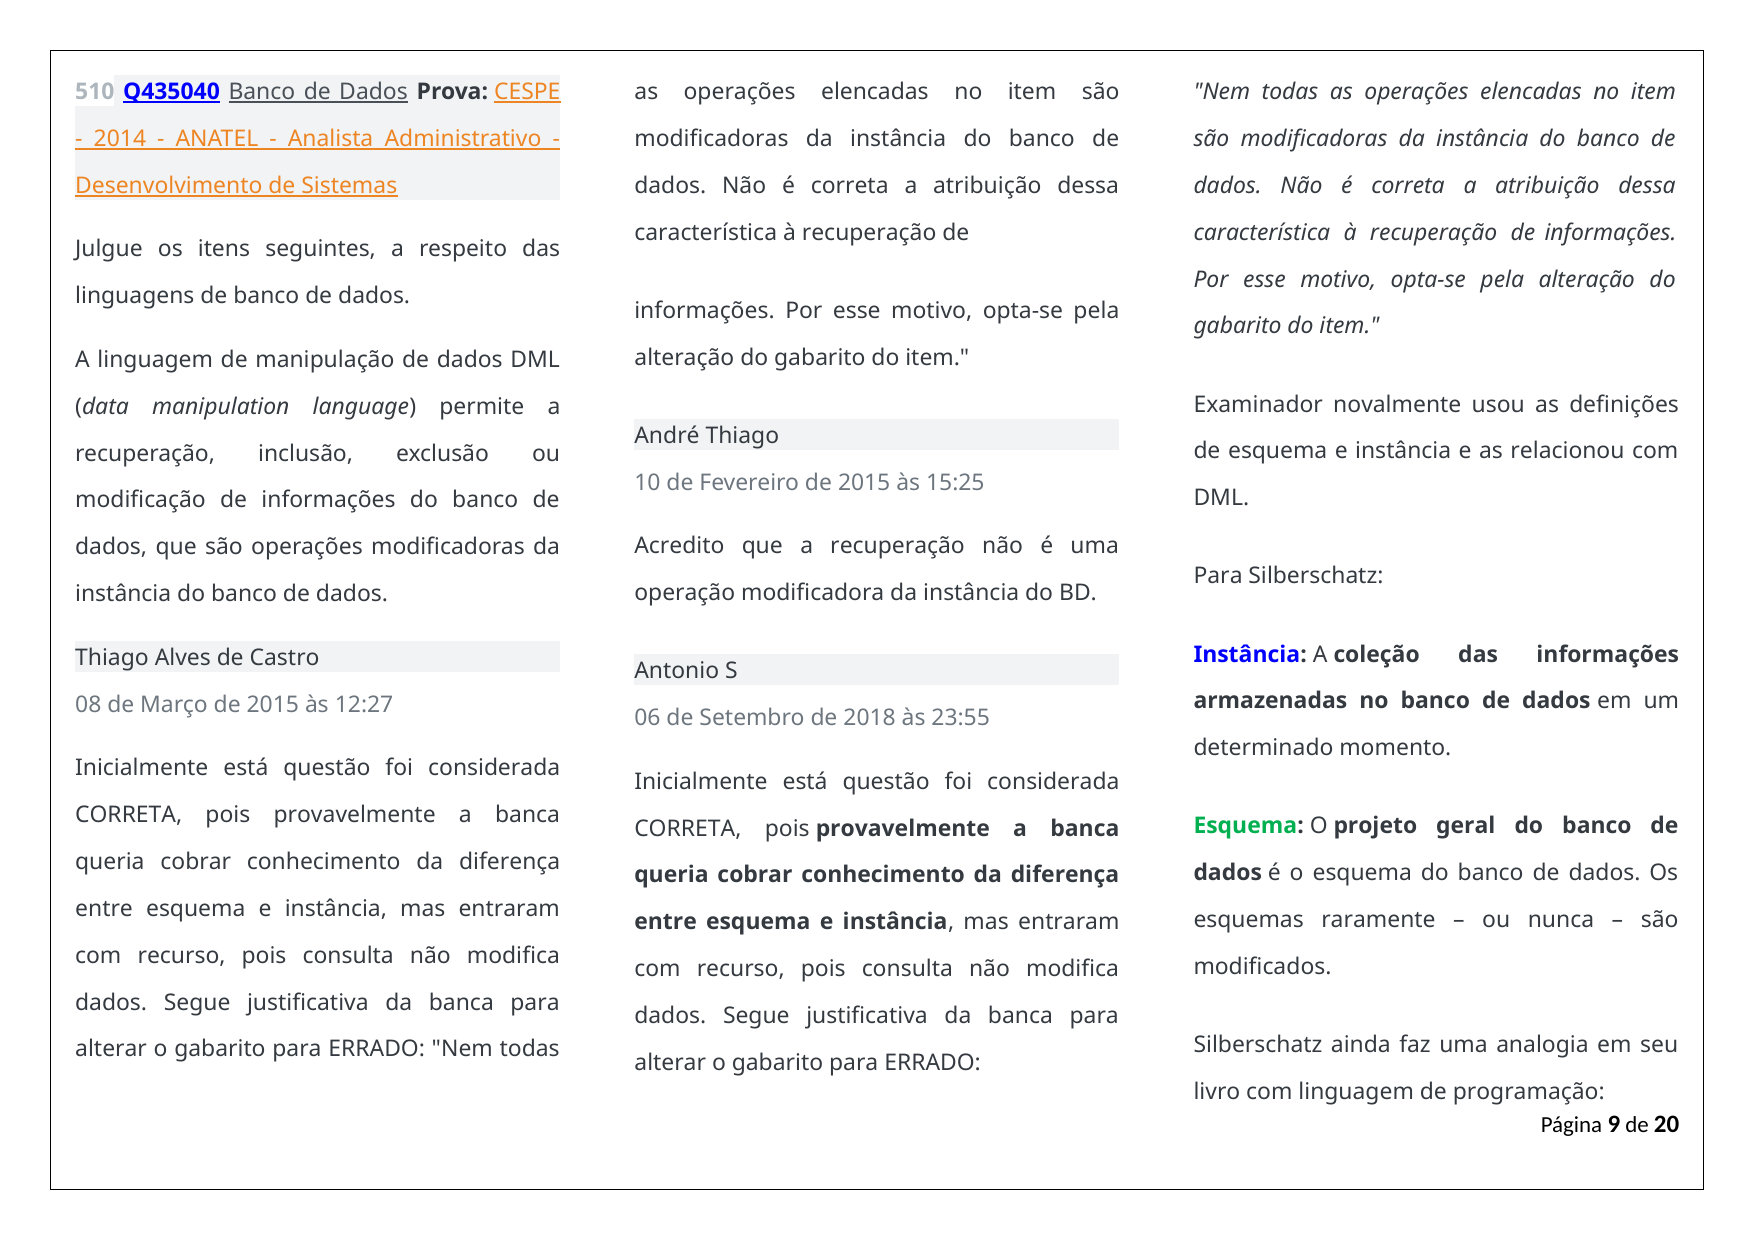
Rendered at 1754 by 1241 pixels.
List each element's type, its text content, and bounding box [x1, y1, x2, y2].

text A linguagem de manipulação de dados DML (data manipulation language) permite a recuperação, inclusão, exclusão ou modificação de informações do banco de dados, que são operações modificadoras da instância do banco de dados. [75, 343, 560, 608]
text "Nem todas as operações elencadas no item são modificadoras da instância do banco de dados. Não é correta a atribuição dessa característica à recuperação de informações. Por esse motivo, opta-se pela alteração do gabarito do item." [1193, 75, 1679, 341]
text Instância: A coleção das informações armazenadas no banco de dados em um determinado momento. [1193, 637, 1679, 762]
text Esquema: O projeto geral do banco de dados é o esquema do banco de dados. Os esquemas raramente – ou nunca – são modificados. [1193, 809, 1679, 981]
text 510 Q435040 Banco de Dados Prova: CESPE - 2014 - ANATEL - Analista Administrativo - Desenvolvimento de Sistemas [75, 150, 560, 200]
text Thiago Alves de Castro [75, 641, 560, 672]
text 06 de Setembro de 2018 às 23:55 [634, 701, 1119, 732]
text Acredito que a recuperação não é uma operação modificadora da instância do BD. [634, 529, 1119, 607]
text 08 de Março de 2015 às 12:27 [75, 687, 560, 719]
text André Thiago [634, 419, 1119, 450]
text Antonio S [634, 654, 1119, 685]
text Examinador novalmente usou as definições de esquema e instância e as relacionou com DML. [1193, 387, 1679, 512]
text Inicialmente está questão foi considerada CORRETA, pois provavelmente a banca queria cobrar conhecimento da diferença entre esquema e instância, mas entraram com recurso, pois consulta não modifica dados. Segue justificativa da banca para alterar o gabarito para ERRADO: "Nem todas as operações elencadas no item são modificadoras da instância do banco de dados. Não é correta a atribuição dessa característica à recuperação de [634, 75, 1119, 247]
text Inicialmente está questão foi considerada CORRETA, pois provavelmente a banca queria cobrar conhecimento da diferença entre esquema e instância, mas entraram com recurso, pois consulta não modifica dados. Segue justificativa da banca para alterar o gabarito para ERRADO: "Nem todas as operações elencadas no item são modificadoras da instância do banco de dados. Não é correta a atribuição dessa característica à recuperação de [75, 751, 560, 1063]
text 510 Q435040 Banco de Dados Prova: CESPE - 2014 - ANATEL - Analista Administrativo - Desenvolvimento de Sistemas [75, 75, 560, 148]
text Julgue os itens seguintes, a respeito das linguagens de banco de dados. [75, 232, 560, 310]
text Inicialmente está questão foi considerada CORRETA, pois provavelmente a banca queria cobrar conhecimento da diferença entre esquema e instância, mas entraram com recurso, pois consulta não modifica dados. Segue justificativa da banca para alterar o gabarito para ERRADO: [634, 764, 1119, 1077]
text Silberschatz ainda faz uma analogia em seu livro com linguagem de programação: [1193, 1028, 1679, 1106]
text 10 de Fevereiro de 2015 às 15:25 [634, 466, 1119, 497]
text Para Silberschatz: [1193, 559, 1679, 591]
text informações. Por esse motivo, opta-se pela alteração do gabarito do item." [634, 294, 1119, 372]
